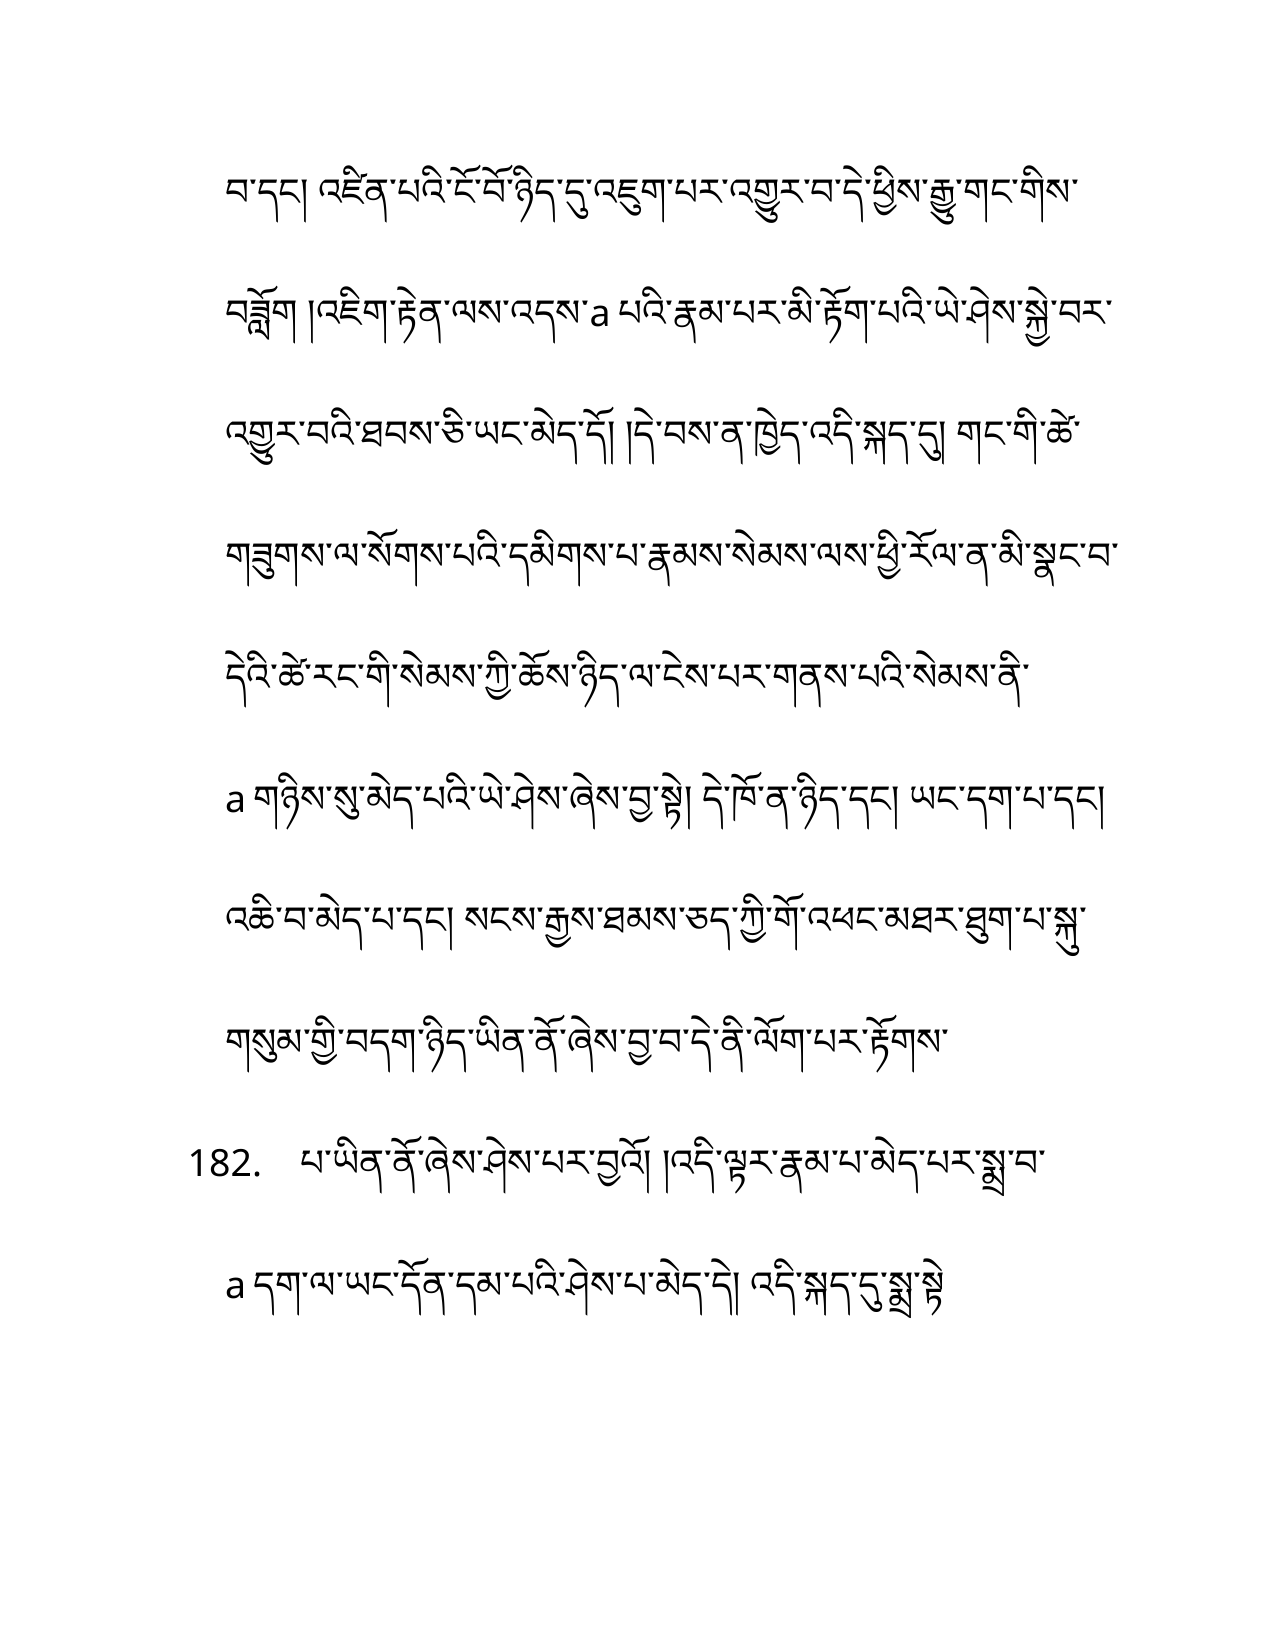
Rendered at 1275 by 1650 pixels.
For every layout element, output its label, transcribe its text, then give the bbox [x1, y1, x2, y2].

list པ་ཡིན་ནོ་ཞེས་ཤེས་པར་བྱའོ། །འདི་ལྟར་རྣམ་པ་མེད་པར་སྨྲ་བ་aདག་ལ་ཡང་དོན་དམ་པའི་ཤེས་པ་མེད་དེ། འདི་སྐད་དུ་སྨྲ་སྟེ [187, 1122, 1125, 1349]
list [187, 150, 1125, 1106]
